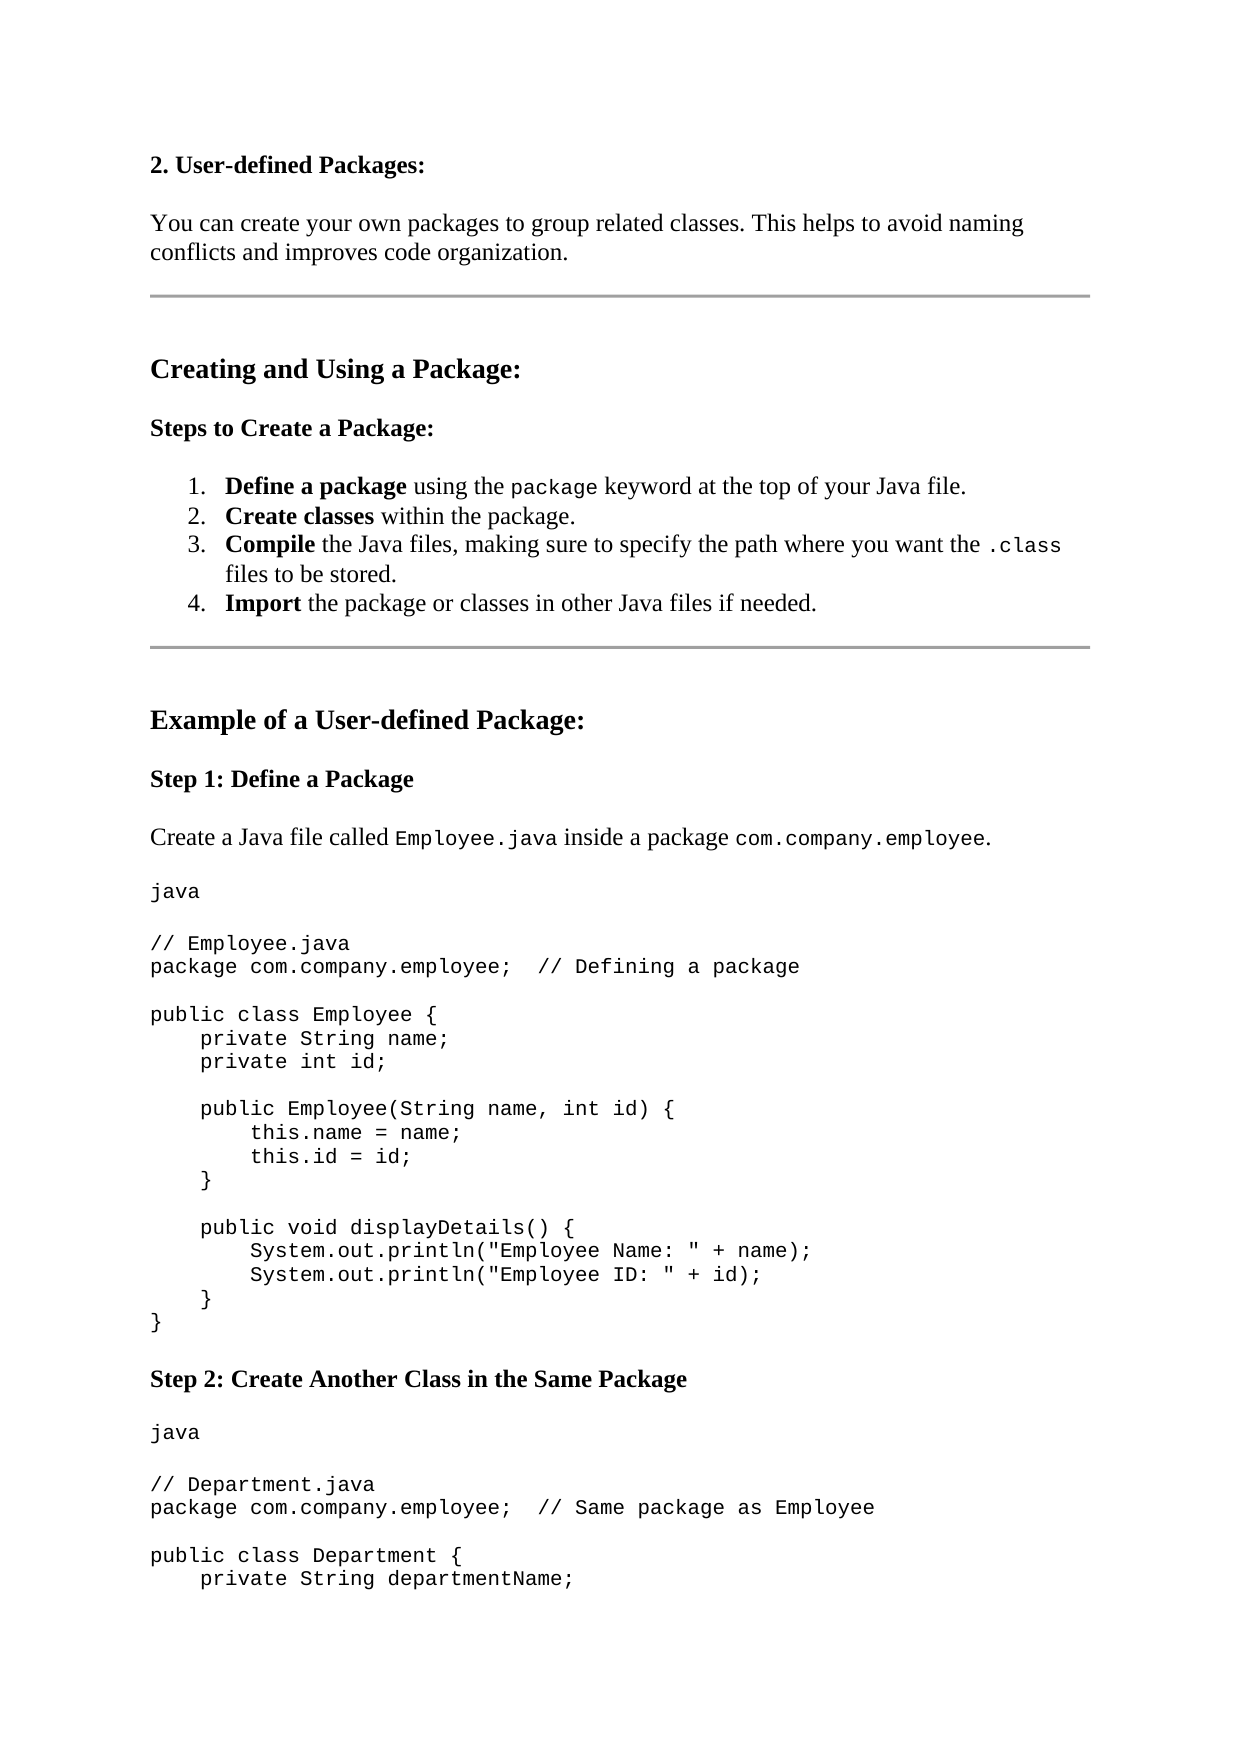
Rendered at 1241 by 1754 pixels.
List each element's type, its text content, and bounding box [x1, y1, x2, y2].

text You can create your own packages to group related classes. This helps to avoid naming conflicts and improves code organization. [150, 208, 1090, 265]
text } [150, 1311, 1090, 1335]
text Creating and Using a Package: [150, 352, 1090, 384]
text Create a Java file called Employee.java inside a package com.company.employee. [150, 822, 1090, 852]
text // Department.java [150, 1474, 1090, 1497]
text 2. User-defined Packages: [150, 150, 1090, 179]
text System.out.println("Employee ID: " + id); [150, 1264, 1090, 1288]
text Example of a User-defined Package: [150, 703, 1090, 735]
list Import the package or classes in other Java files if needed. [187, 588, 1090, 617]
text private String name; [150, 1027, 1090, 1051]
text // Employee.java [150, 933, 1090, 957]
text } [150, 1288, 1090, 1311]
list Create classes within the package. [187, 501, 1090, 529]
text private int id; [150, 1051, 1090, 1075]
text package com.company.employee; // Same package as Employee [150, 1497, 1090, 1521]
list Define a package using the package keyword at the top of your Java file. [187, 471, 1090, 501]
text public class Department { [150, 1544, 1090, 1568]
text java [150, 1422, 1090, 1446]
text this.id = id; [150, 1146, 1090, 1169]
text this.name = name; [150, 1122, 1090, 1146]
text System.out.println("Employee Name: " + name); [150, 1240, 1090, 1264]
text } [150, 1169, 1090, 1193]
text public Employee(String name, int id) { [150, 1098, 1090, 1122]
text Steps to Create a Package: [150, 413, 1090, 442]
text Step 2: Create Another Class in the Same Package [150, 1364, 1090, 1393]
text private String departmentName; [150, 1568, 1090, 1592]
text package com.company.employee; // Defining a package [150, 957, 1090, 980]
text public class Employee { [150, 1004, 1090, 1027]
text Step 1: Define a Package [150, 764, 1090, 793]
text java [150, 881, 1090, 905]
text public void displayDetails() { [150, 1217, 1090, 1240]
list Compile the Java files, making sure to specify the path where you want the .class files to be stored. [187, 529, 1090, 588]
